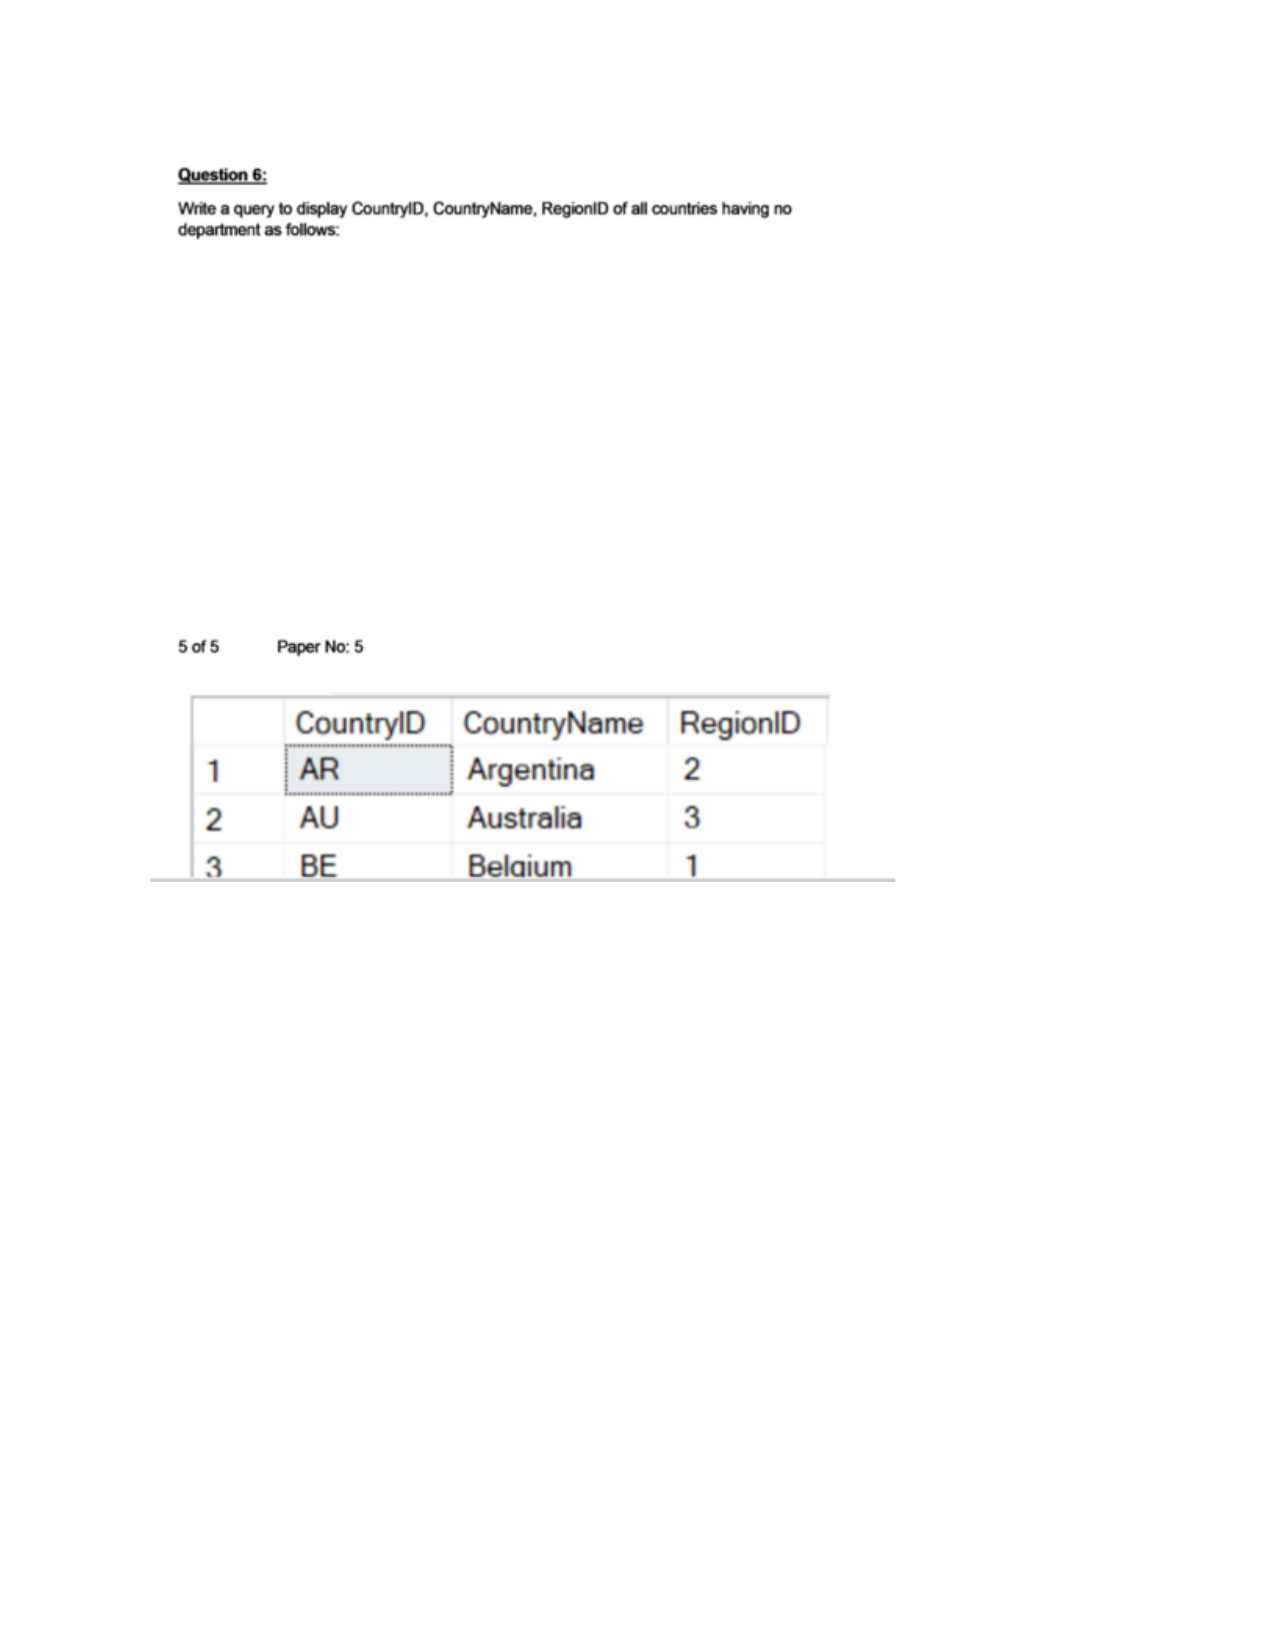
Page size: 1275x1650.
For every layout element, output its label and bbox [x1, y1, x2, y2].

picture [150, 150, 896, 882]
